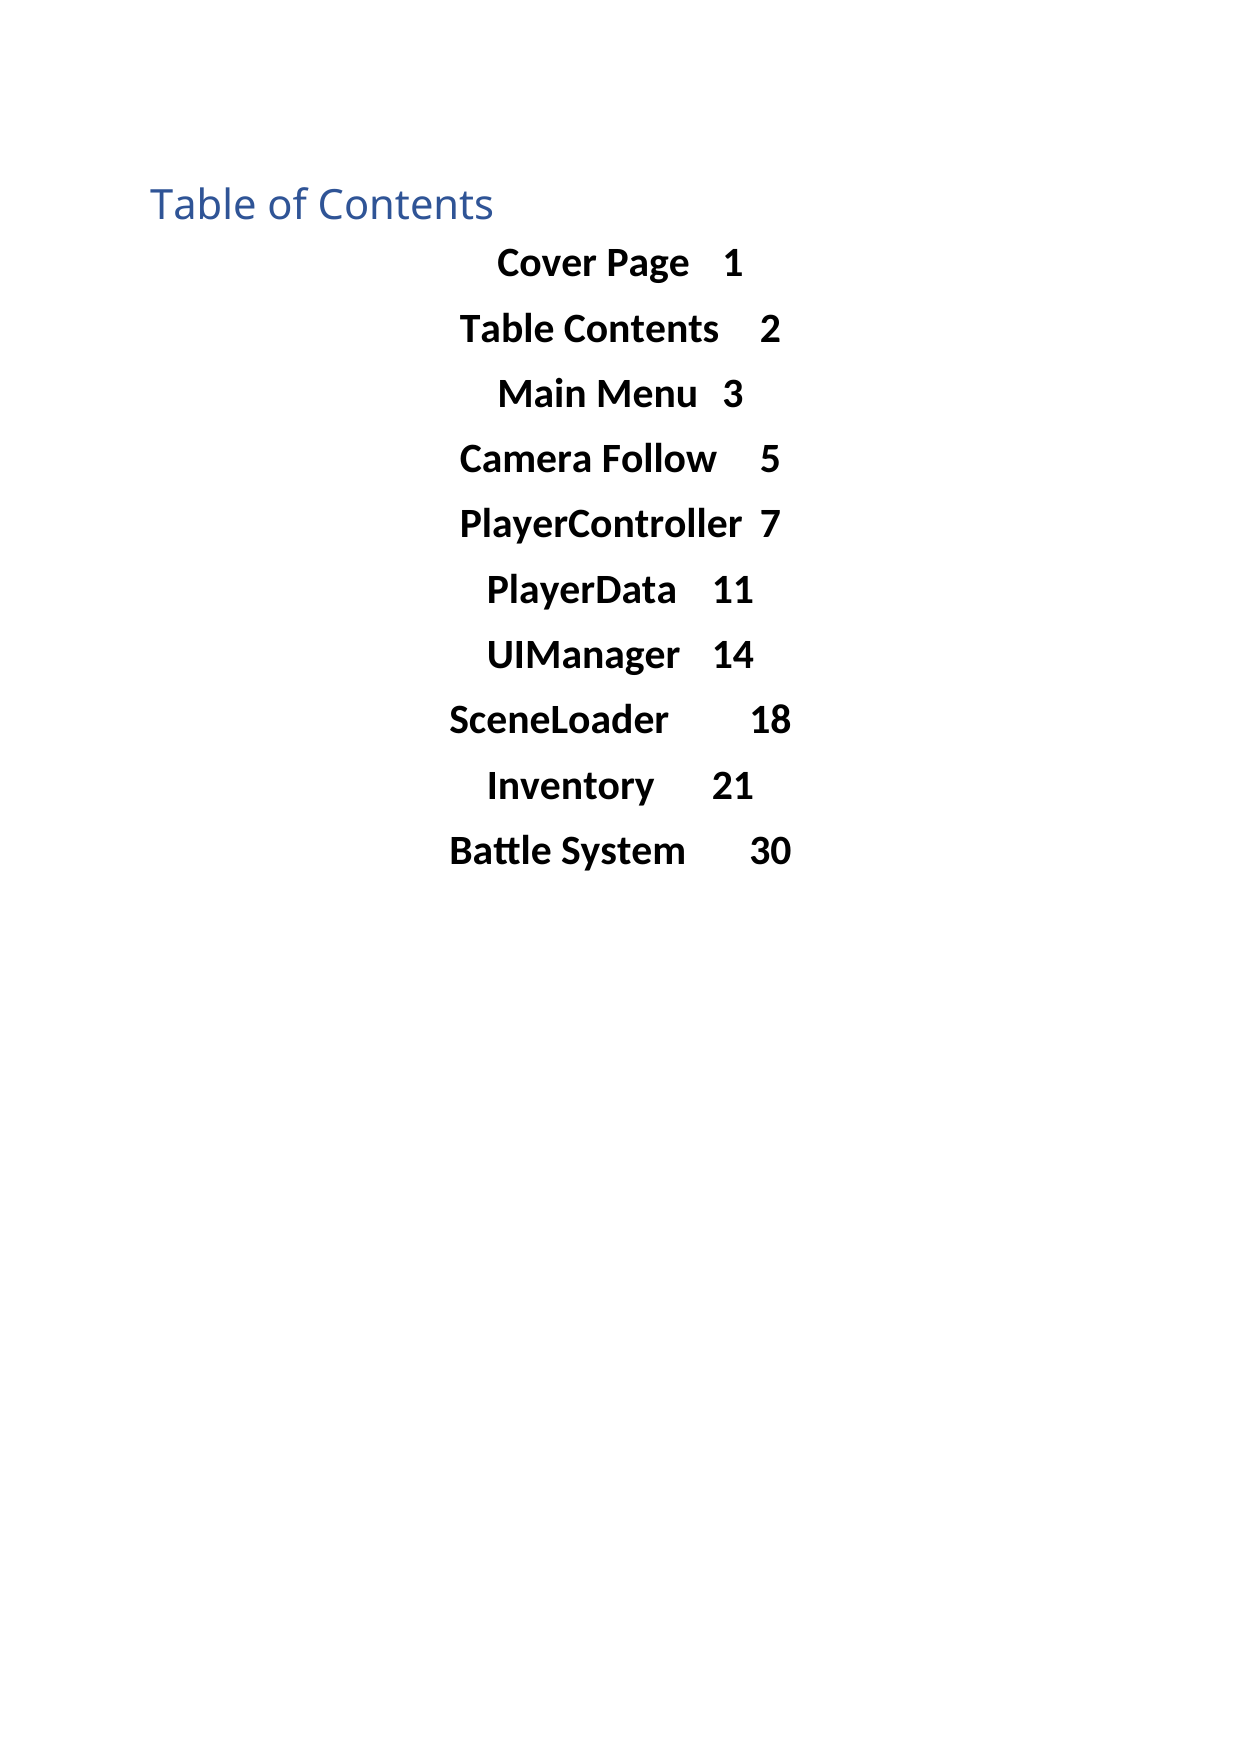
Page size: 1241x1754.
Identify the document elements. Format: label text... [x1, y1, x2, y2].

text Cover Page 1 [150, 236, 1090, 287]
subtitle Table of Contents [150, 175, 1090, 232]
text PlayerController 7 [150, 497, 1090, 548]
text SceneLoader 18 [150, 693, 1090, 744]
text Table Contents 2 [150, 302, 1090, 352]
text PlayerData 11 [150, 563, 1090, 614]
text Battle System 30 [150, 824, 1090, 875]
text Main Menu 3 [150, 367, 1090, 418]
text Inventory 21 [150, 759, 1090, 809]
text UIManager 14 [150, 628, 1090, 679]
text Camera Follow 5 [150, 432, 1090, 483]
